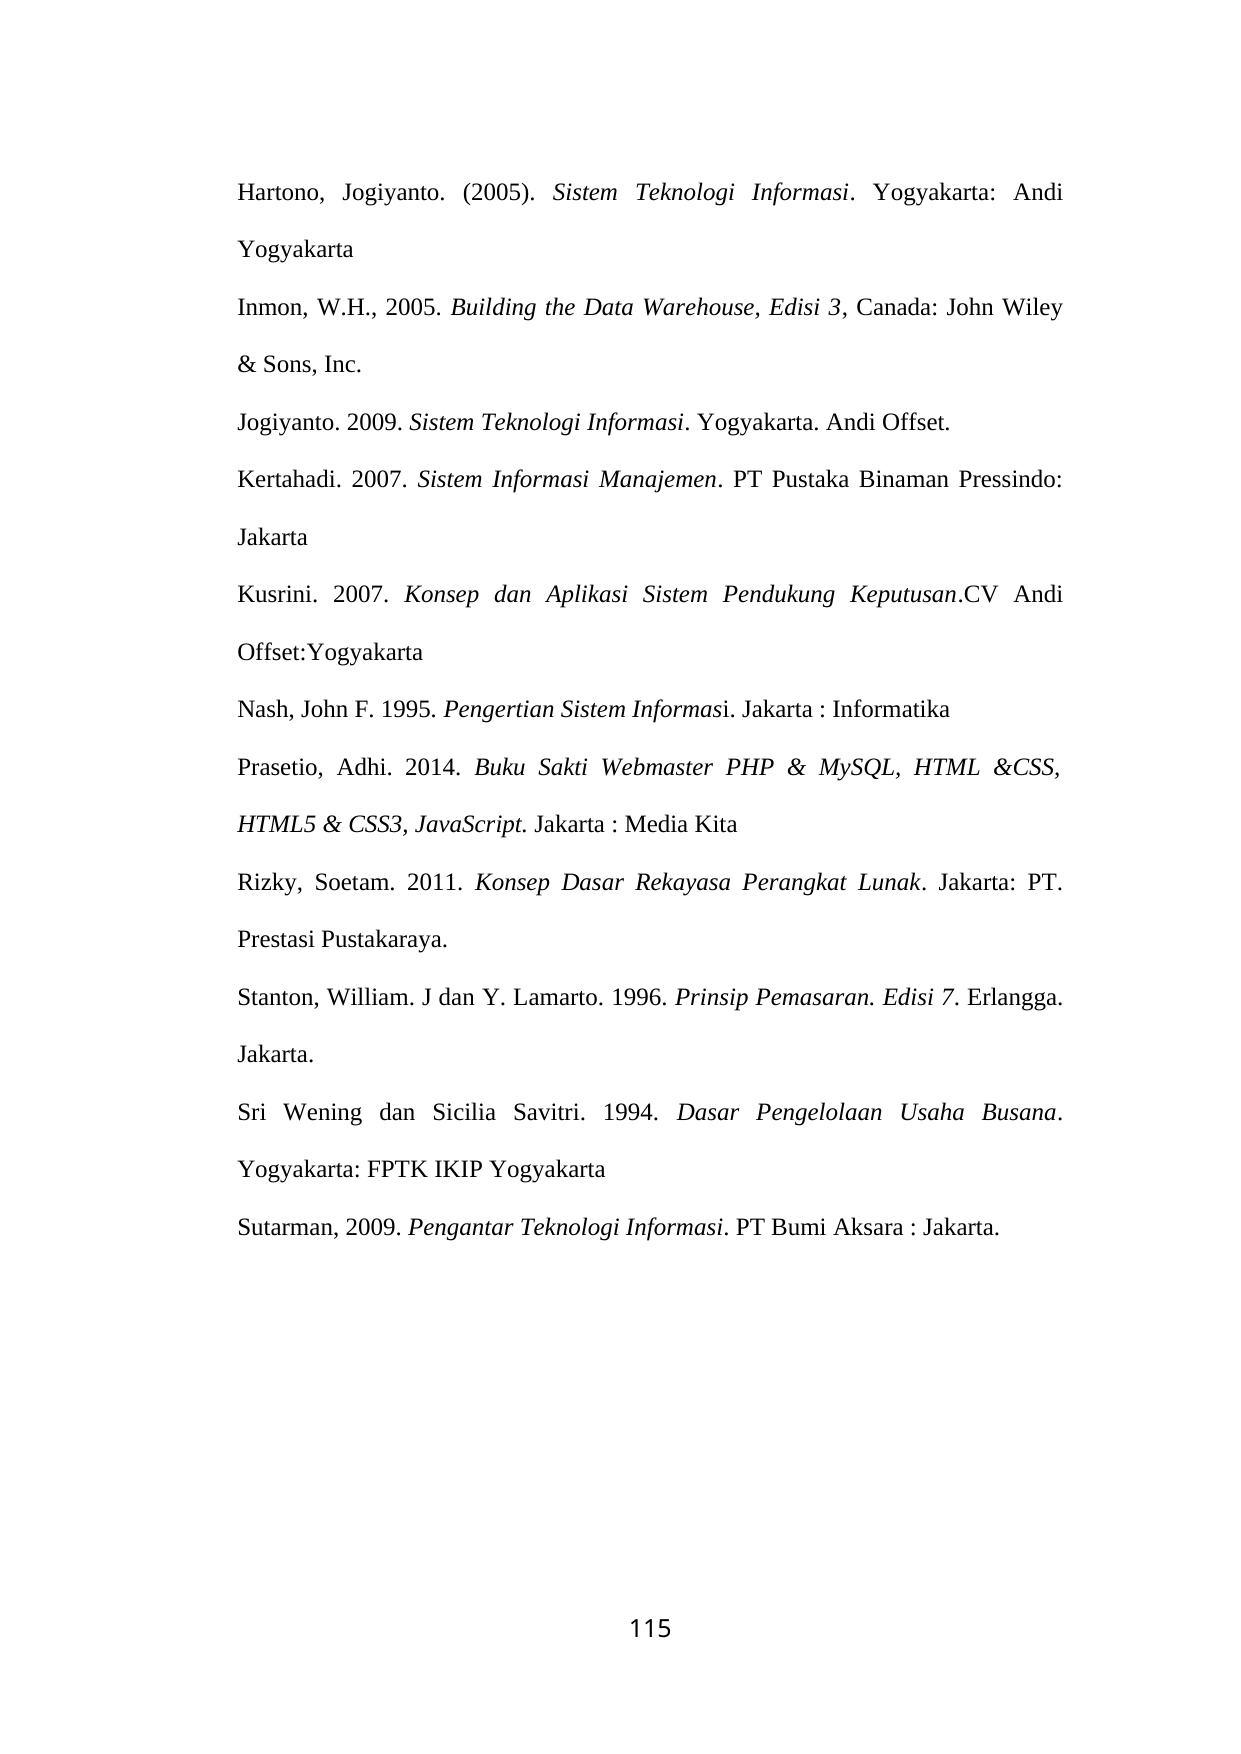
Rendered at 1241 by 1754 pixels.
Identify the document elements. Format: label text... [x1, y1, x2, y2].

text Sutarman, 2009. Pengantar Teknologi Informasi. PT Bumi Aksara : Jakarta. [237, 1212, 1063, 1241]
text Sri Wening dan Sicilia Savitri. 1994. Dasar Pengelolaan Usaha Busana. Yogyakarta: FPTK IKIP Yogyakarta [237, 1097, 1063, 1183]
text Stanton, William. J dan Y. Lamarto. 1996. Prinsip Pemasaran. Edisi 7. Erlangga. Jakarta. [237, 982, 1063, 1068]
text Kusrini. 2007. Konsep dan Aplikasi Sistem Pendukung Keputusan.CV Andi Offset:Yogyakarta [237, 579, 1063, 666]
list Hartono, Jogiyanto. (2005). Sistem Teknologi Informasi. Yogyakarta: Andi Yogyakarta [237, 177, 1063, 263]
text Kertahadi. 2007. Sistem Informasi Manajemen. PT Pustaka Binaman Pressindo: Jakarta [237, 464, 1063, 551]
text Inmon, W.H., 2005. Building the Data Warehouse, Edisi 3, Canada: John Wiley & Sons, Inc. [237, 292, 1063, 378]
text Jogiyanto. 2009. Sistem Teknologi Informasi. Yogyakarta. Andi Offset. [237, 407, 1063, 436]
text Nash, John F. 1995. Pengertian Sistem Informasi. Jakarta : Informatika [237, 694, 1063, 723]
text Rizky, Soetam. 2011. Konsep Dasar Rekayasa Perangkat Lunak. Jakarta: PT. Prestasi Pustakaraya. [237, 867, 1063, 953]
text Prasetio, Adhi. 2014. Buku Sakti Webmaster PHP & MySQL, HTML &CSS, HTML5 & CSS3, JavaScript. Jakarta : Media Kita [237, 752, 1063, 838]
